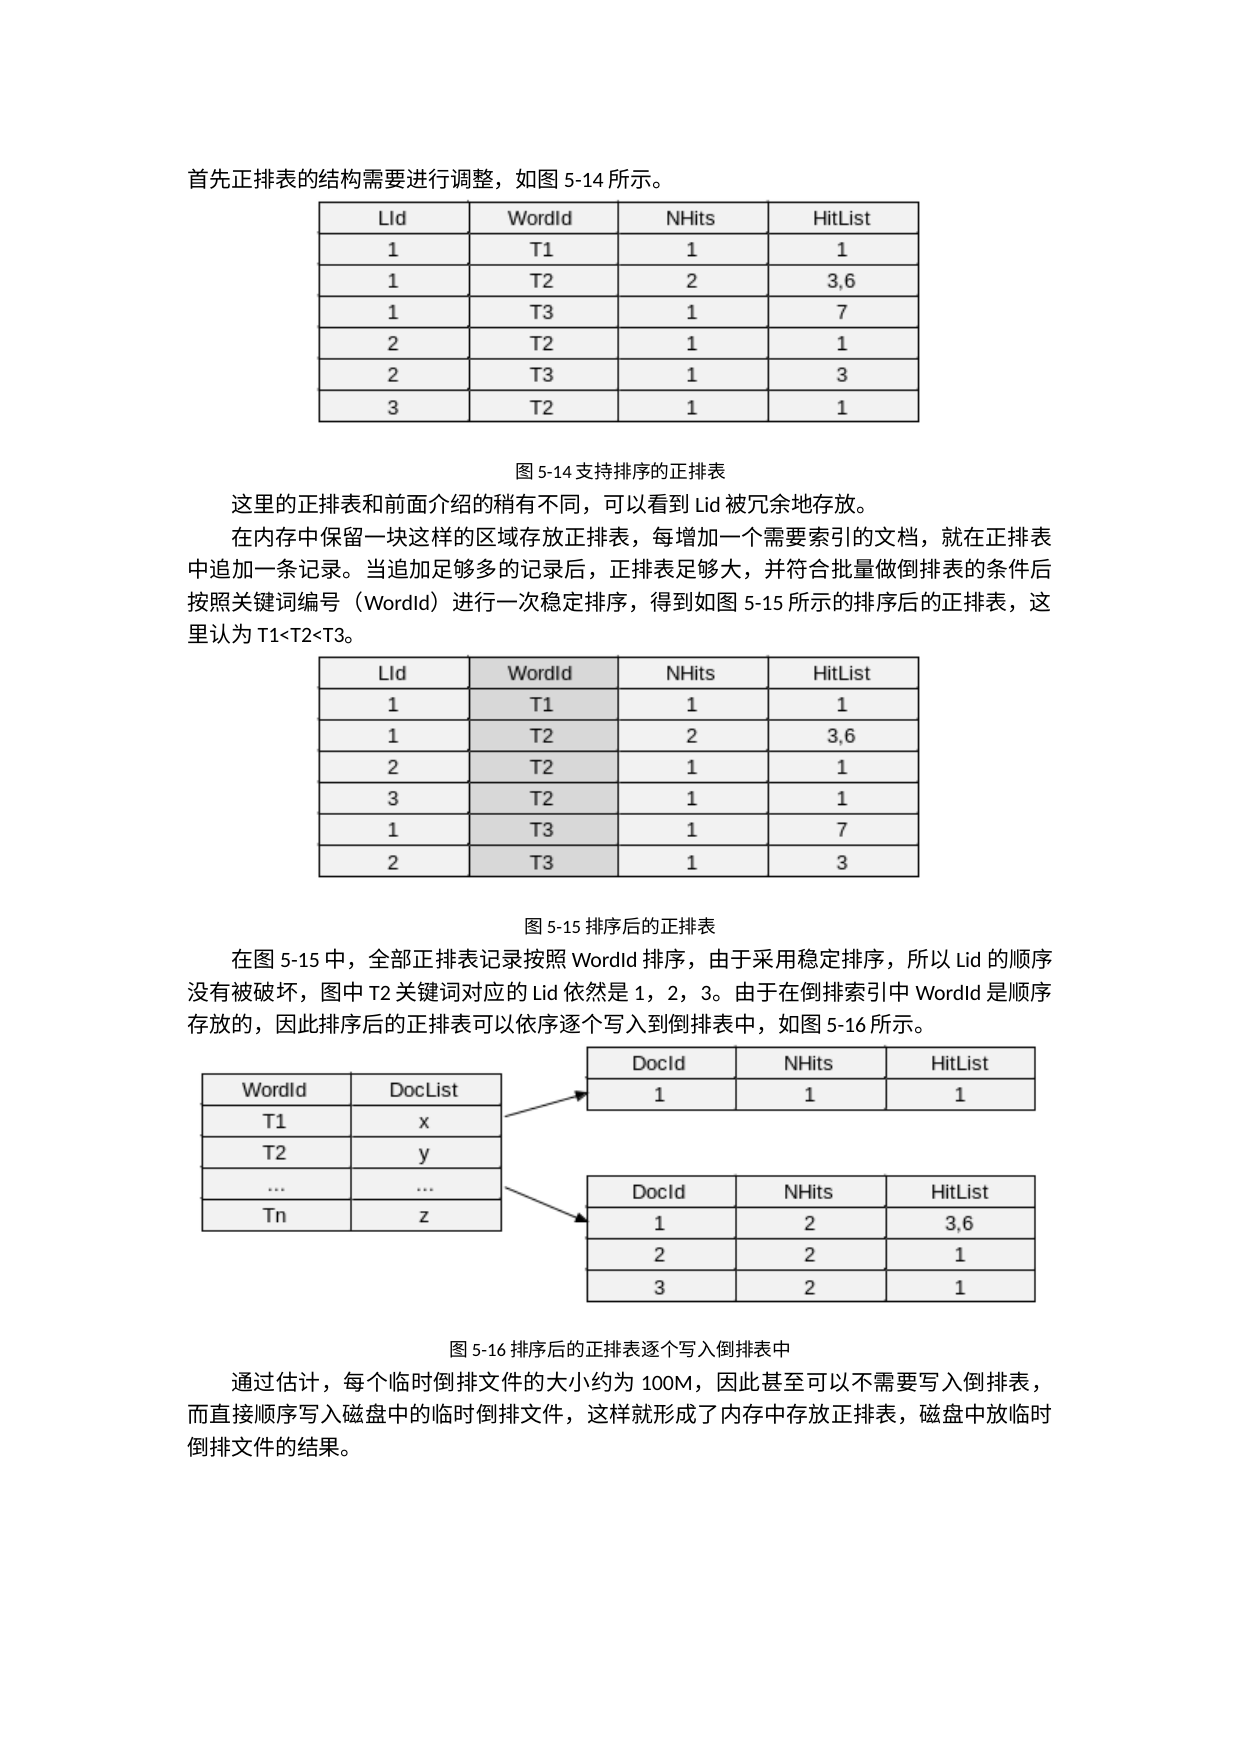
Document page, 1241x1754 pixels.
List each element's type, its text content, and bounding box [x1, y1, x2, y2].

text 在具体实现上，有一种简单的方法，即将一个正排表对索引词排序，然后一次性或分批次写入倒排表中。在第七节会提到这个方法，我们这里先通过一个例子理解这个方法。首先正排表的结构需要进行调整，如图5-14所示。 [187, 162, 1053, 194]
text 在内存中保留一块这样的区域存放正排表，每增加一个需要索引的文档，就在正排表中追加一条记录。当追加足够多的记录后，正排表足够大，并符合批量做倒排表的条件后，按照关键词编号（WordId）进行一次稳定排序，得到如图5-15所示的排序后的正排表，这里认为T1<T2<T3。 [187, 519, 1053, 649]
text 在图5-15中，全部正排表记录按照WordId排序，由于采用稳定排序，所以Lid 的顺序没有被破坏，图中T2关键词对应的Lid依然是1，2，3。由于在倒排索引中WordId是顺序存放的，因此排序后的正排表可以依序逐个写入到倒排表中，如图5-16所示。 [187, 942, 1053, 1039]
text 图5-14 支持排序的正排表 [187, 454, 1053, 487]
text 这里的正排表和前面介绍的稍有不同，可以看到Lid被冗余地存放。 [187, 487, 1053, 519]
text 图5-16 排序后的正排表逐个写入倒排表中 [187, 1332, 1053, 1364]
text 通过估计，每个临时倒排文件的大小约为100M，因此甚至可以不需要写入倒排表，而直接顺序写入磁盘中的临时倒排文件，这样就形成了内存中存放正排表，磁盘中放临时倒排文件的结果。 [187, 1364, 1053, 1462]
text 图5-15 排序后的正排表 [187, 909, 1053, 942]
